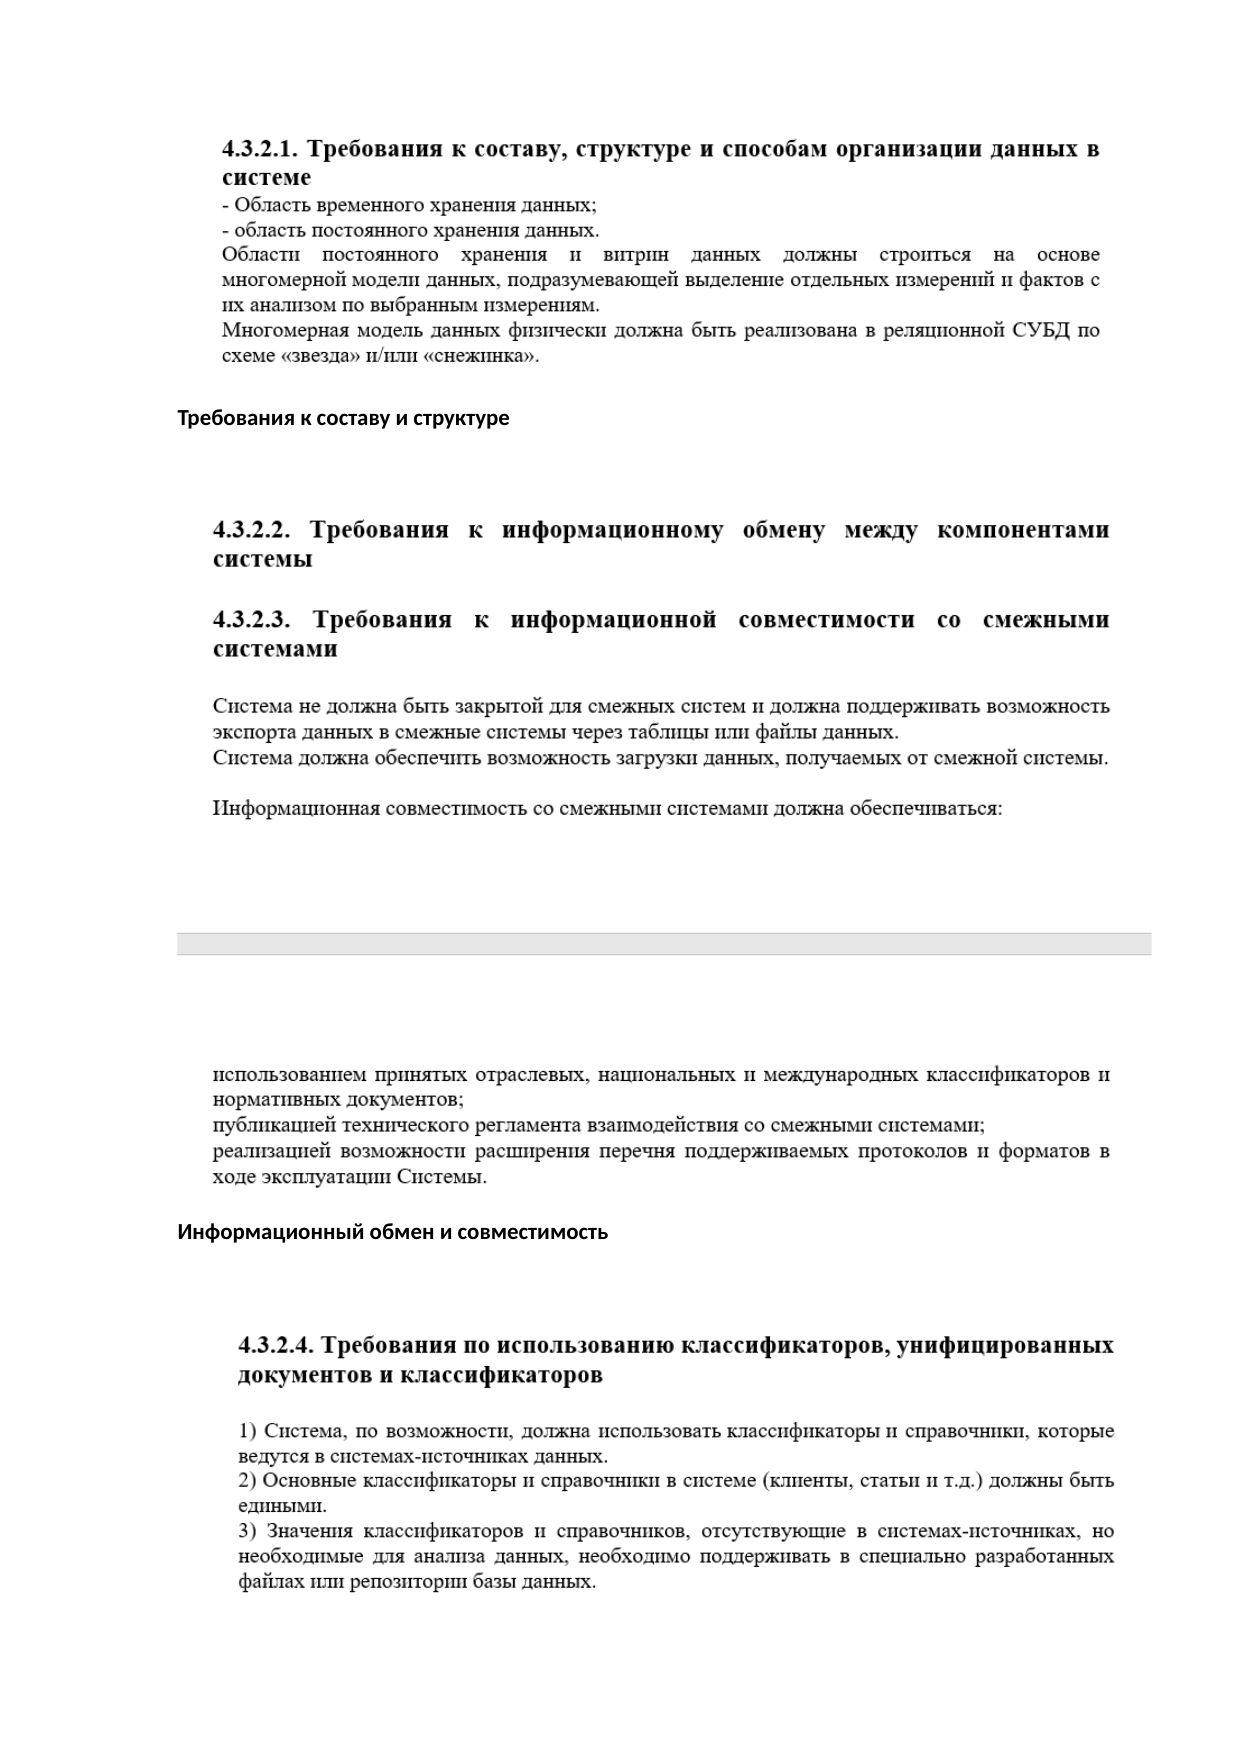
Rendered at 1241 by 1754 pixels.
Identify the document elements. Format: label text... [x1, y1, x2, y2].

text Информационный обмен и совместимость [177, 1217, 1152, 1245]
picture [177, 118, 1152, 385]
picture [177, 1310, 1152, 1612]
picture [177, 497, 1152, 1199]
text Требования к составу и структуре [177, 403, 1152, 431]
